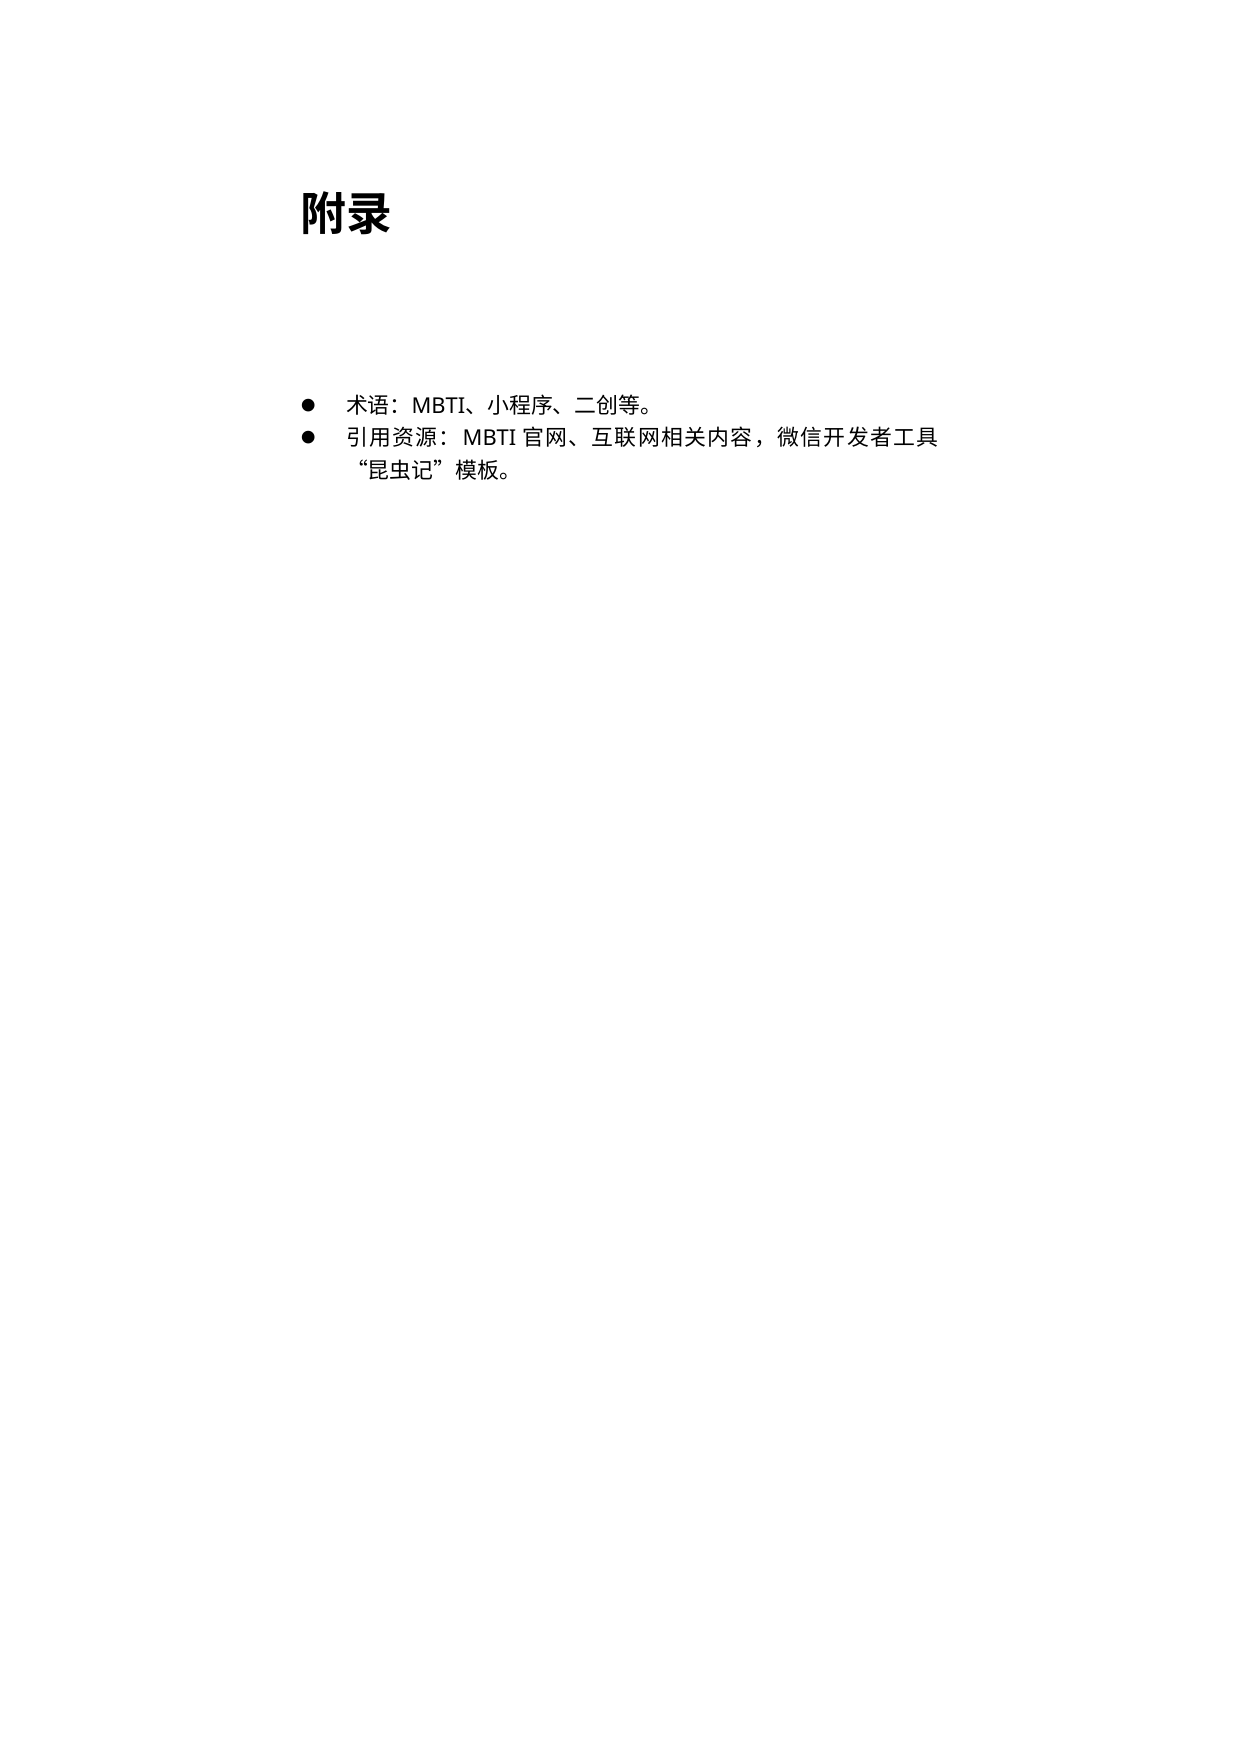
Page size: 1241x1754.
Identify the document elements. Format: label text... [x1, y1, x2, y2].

list 引用资源：MBTI官网、互联网相关内容，微信开发者工具“昆虫记”模板。 [300, 420, 940, 485]
list 术语：MBTI、小程序、二创等。 [300, 387, 940, 420]
subtitle 附录 [300, 162, 940, 259]
